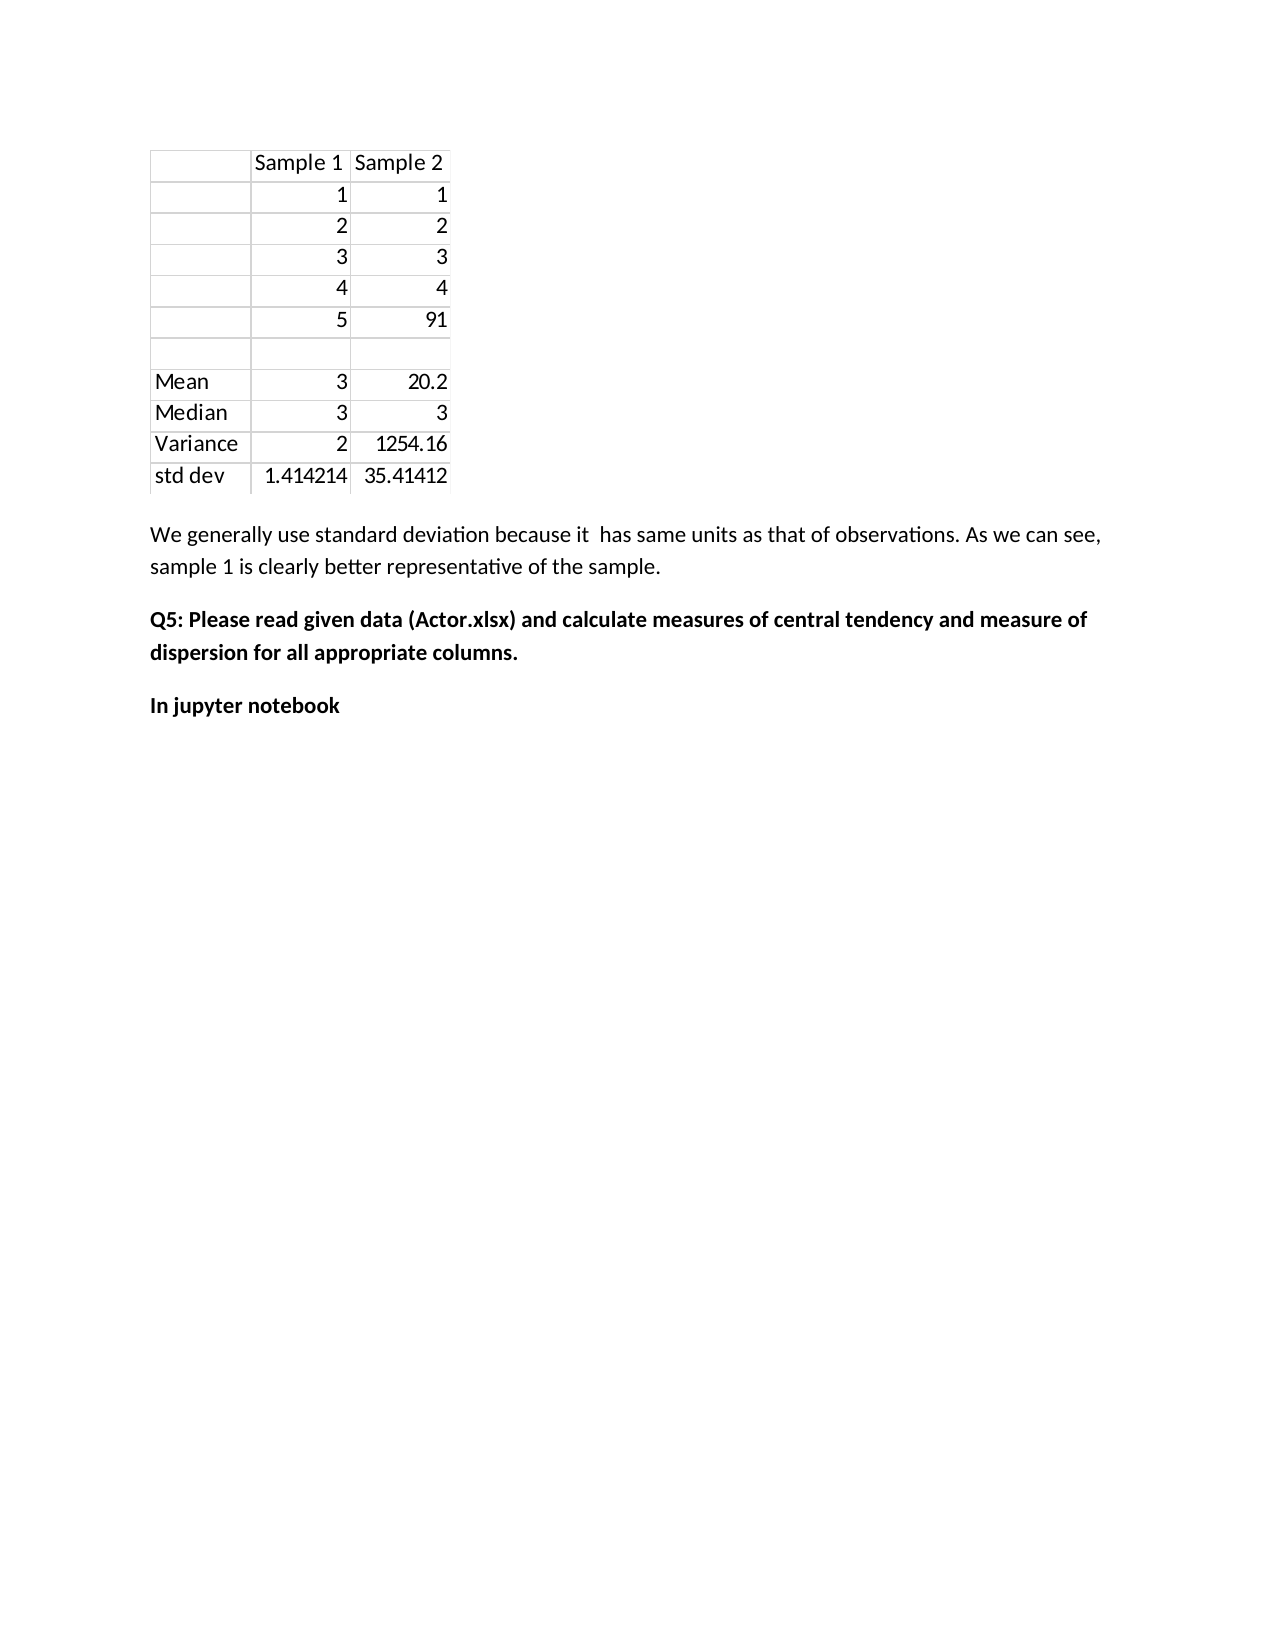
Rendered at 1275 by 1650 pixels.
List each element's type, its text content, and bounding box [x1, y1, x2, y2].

text We generally use standard deviation because it has same units as that of observations. As we can see, sample 1 is clearly better representative of the sample. [150, 520, 1125, 581]
text In jupyter notebook [150, 691, 1125, 719]
text Q5: Please read given data (Actor.xlsx) and calculate measures of central tendency and measure of dispersion for all appropriate columns. [150, 606, 1125, 666]
